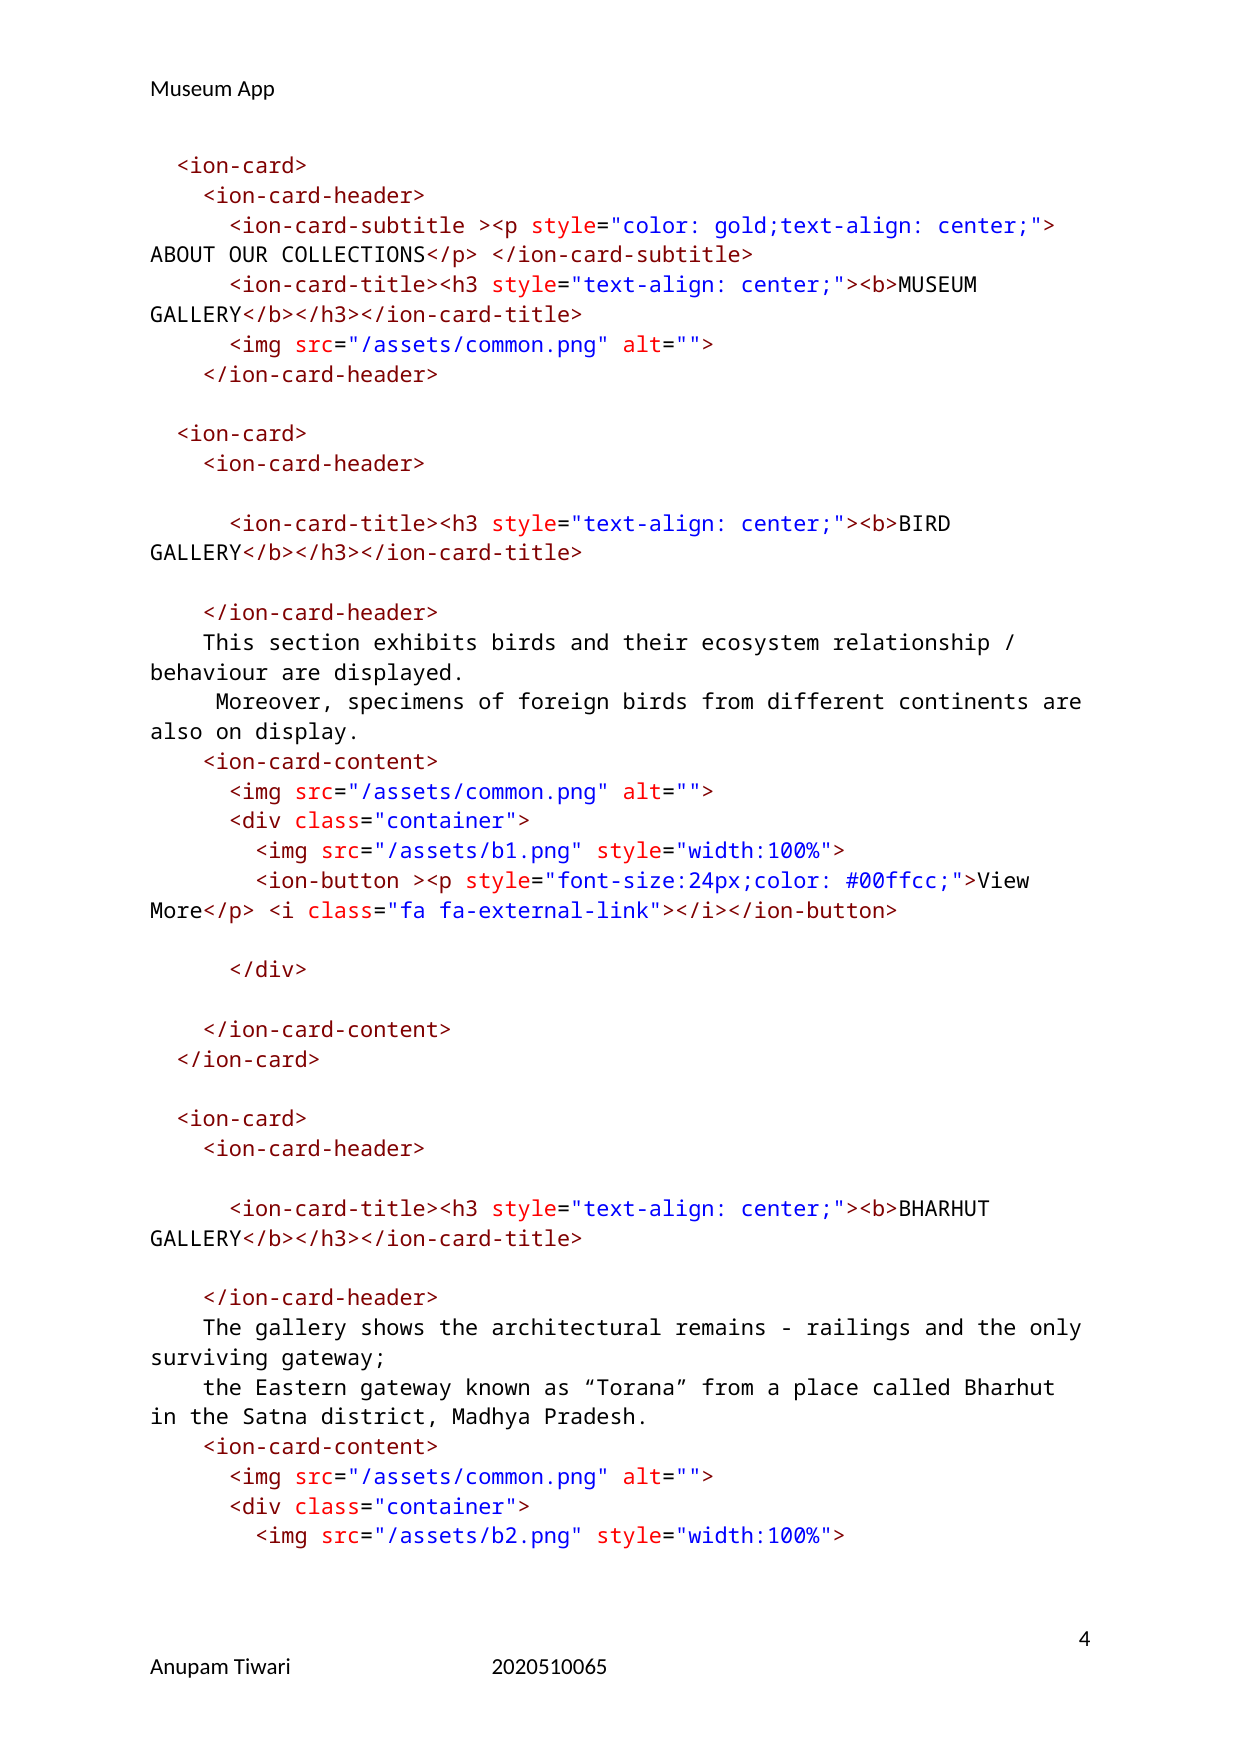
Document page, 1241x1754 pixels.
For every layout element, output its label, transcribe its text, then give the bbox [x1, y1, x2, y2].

text <img src="/assets/common.png" alt=""> [150, 329, 1090, 358]
text <ion-card> [150, 1103, 1090, 1133]
text </ion-card-header> [150, 358, 1090, 388]
text </ion-card> [150, 1044, 1090, 1073]
text <img src="/assets/common.png" alt=""> [150, 776, 1090, 805]
text <ion-card-title><h3 style="text-align: center;"><b>MUSEUM GALLERY</b></h3></ion-card-title> [150, 269, 1090, 329]
text </ion-card-content> [150, 1014, 1090, 1044]
text </div> [150, 954, 1090, 984]
text Moreover, specimens of foreign birds from different continents are also on display. [150, 686, 1090, 746]
text <ion-card-content> [150, 1431, 1090, 1461]
text <ion-card-title><h3 style="text-align: center;"><b>BHARHUT GALLERY</b></h3></ion-card-title> [150, 1193, 1090, 1252]
text <ion-button ><p style="font-size:24px;color: #00ffcc;">View More</p> <i class="fa fa-external-link"></i></ion-button> [150, 865, 1090, 924]
text This section exhibits birds and their ecosystem relationship / behaviour are displayed. [150, 627, 1090, 686]
text <div class="container"> [150, 1491, 1090, 1520]
text </ion-card-header> [150, 597, 1090, 627]
text The gallery shows the architectural remains - railings and the only surviving gateway; [150, 1312, 1090, 1371]
text <img src="/assets/common.png" alt=""> [150, 1461, 1090, 1491]
text <ion-card-title><h3 style="text-align: center;"><b>BIRD GALLERY</b></h3></ion-card-title> [150, 507, 1090, 567]
text <ion-card-header> [150, 1133, 1090, 1163]
text <ion-card-subtitle ><p style="color: gold;text-align: center;"> ABOUT OUR COLLECTIONS</p> </ion-card-subtitle> [150, 209, 1090, 269]
text the Eastern gateway known as “Torana” from a place called Bharhut in the Satna district, Madhya Pradesh. [150, 1371, 1090, 1431]
text <ion-card-header> [150, 180, 1090, 209]
text <div class="container"> [150, 805, 1090, 835]
text <img src="/assets/b1.png" style="width:100%"> [150, 835, 1090, 865]
text <img src="/assets/b2.png" style="width:100%"> [150, 1520, 1090, 1550]
text <ion-card> [150, 418, 1090, 448]
text <ion-card-content> [150, 746, 1090, 776]
text <ion-card> [150, 150, 1090, 180]
text <ion-card-header> [150, 448, 1090, 478]
text </ion-card-header> [150, 1282, 1090, 1312]
